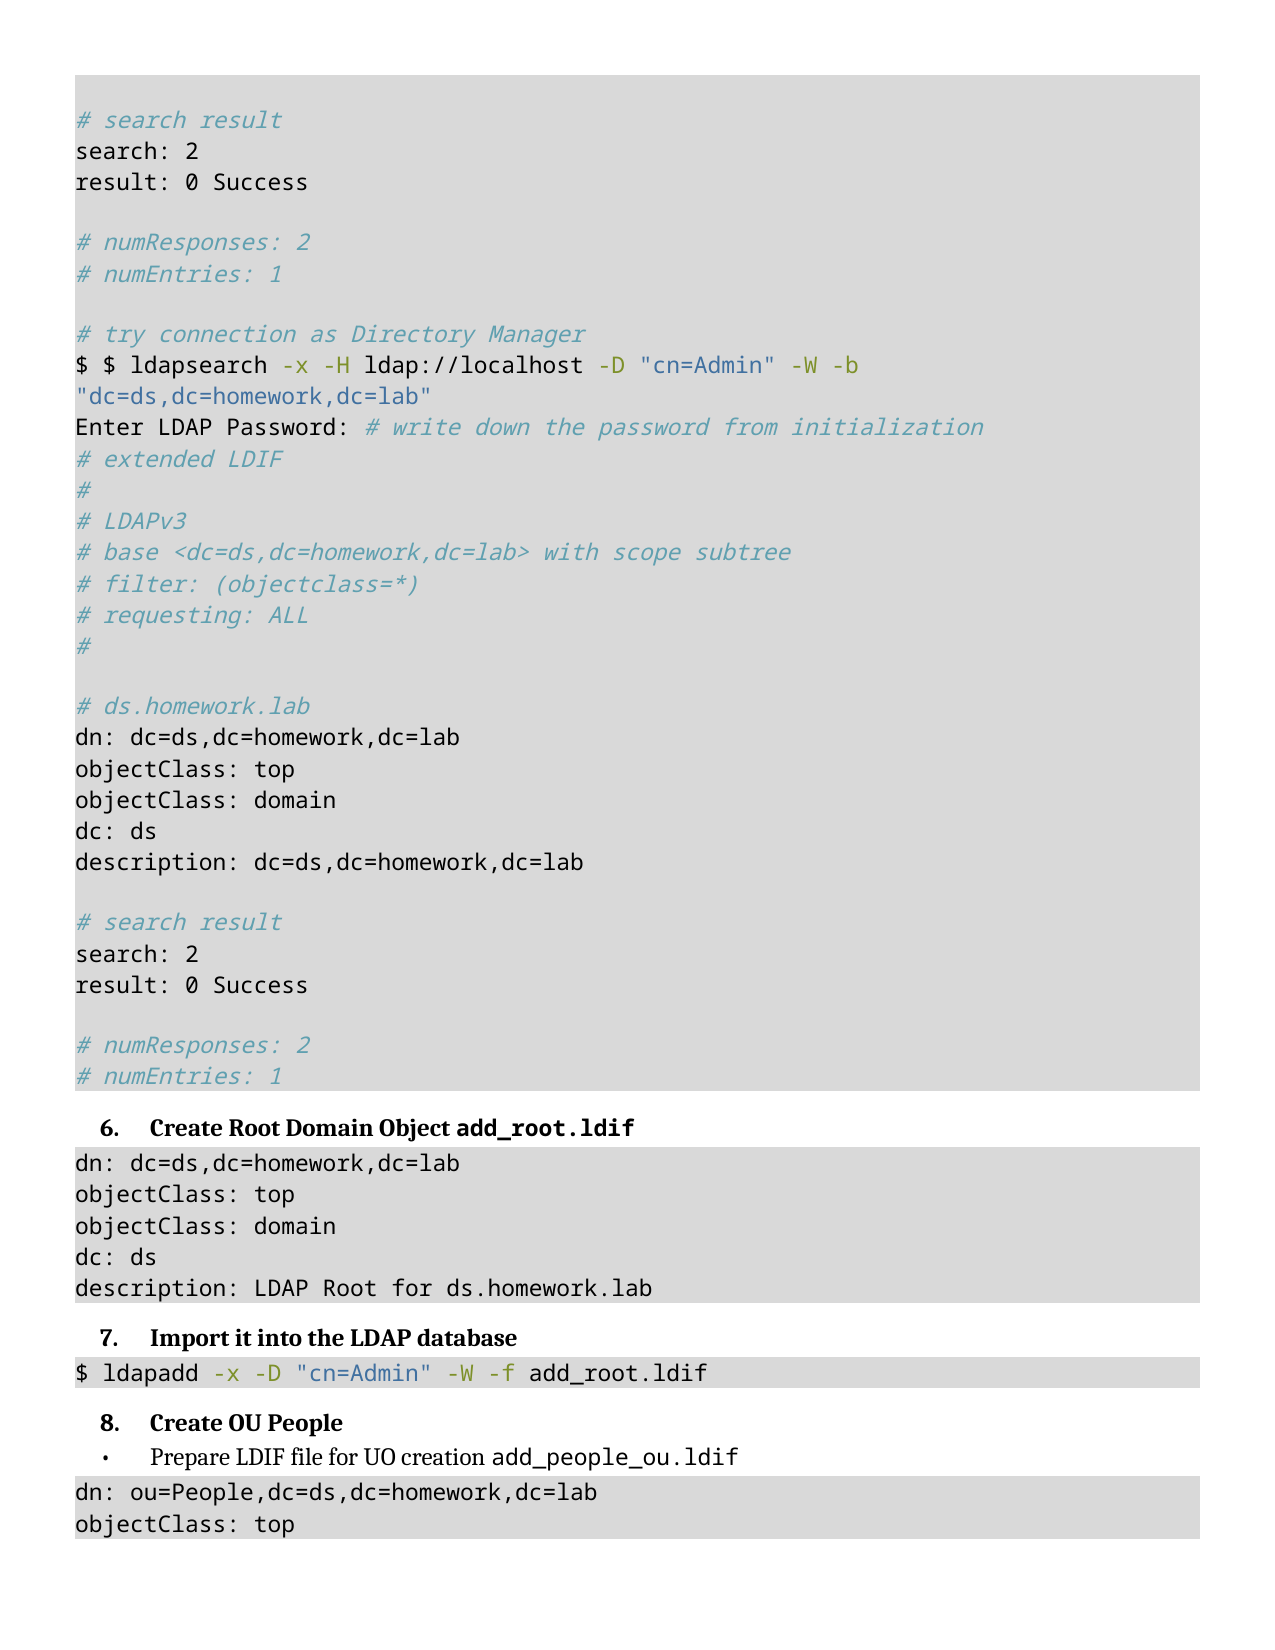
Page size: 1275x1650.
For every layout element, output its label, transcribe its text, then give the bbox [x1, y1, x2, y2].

text $ ldapadd -x -D "cn=Admin" -W -f add_root.ldif [75, 1357, 1200, 1388]
list Import it into the LDAP database [100, 1324, 1200, 1353]
text dn: dc=ds,dc=homework,dc=lab objectClass: top objectClass: domain dc: ds description: LDAP Root for ds.homework.lab [75, 1147, 1200, 1303]
list Create OU People [100, 1409, 1200, 1437]
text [75, 1476, 1200, 1539]
list Create Root Domain Object add_root.ldif [100, 1112, 1200, 1143]
list Prepare LDIF file for UO creation add_people_ou.ldif [100, 1441, 1200, 1472]
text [75, 75, 1200, 1091]
